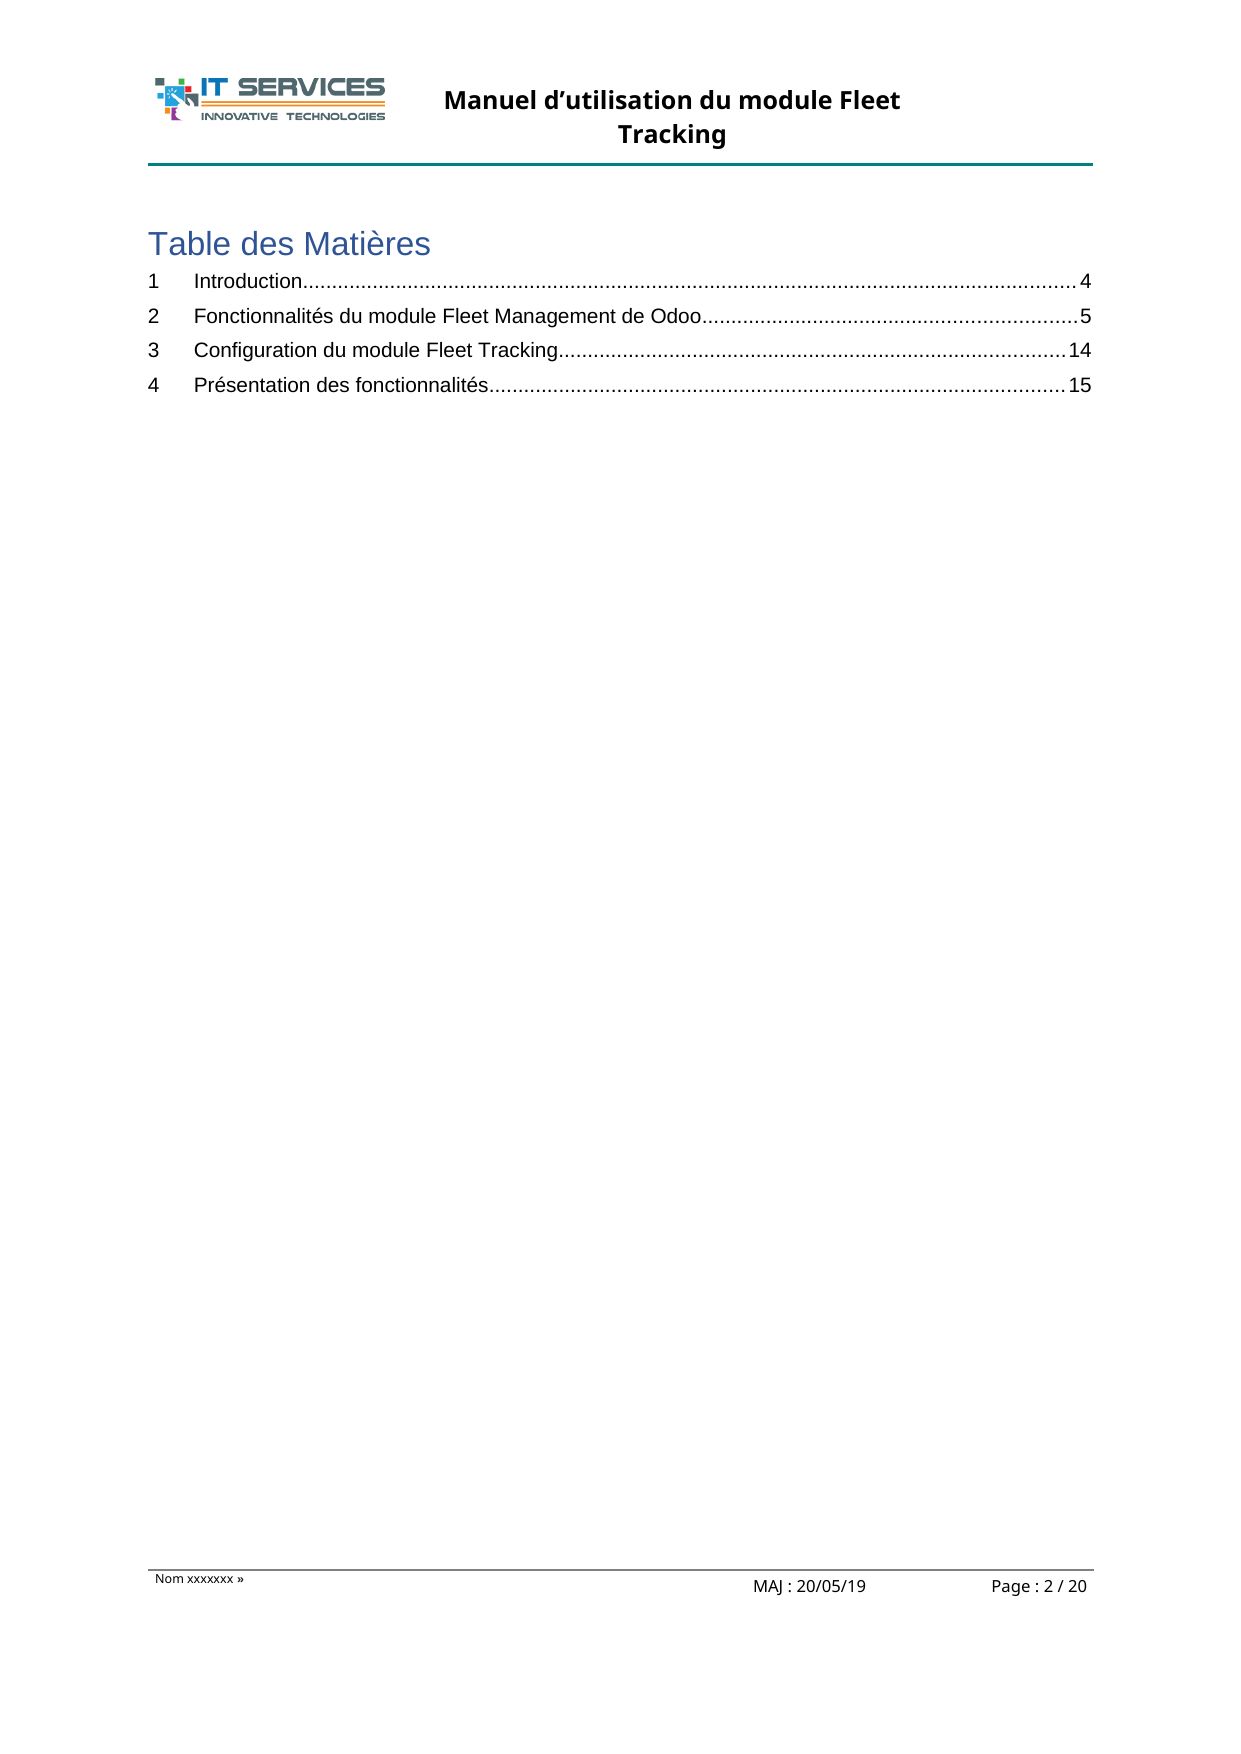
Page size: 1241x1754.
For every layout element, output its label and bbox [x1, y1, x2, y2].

picture [155, 78, 389, 121]
